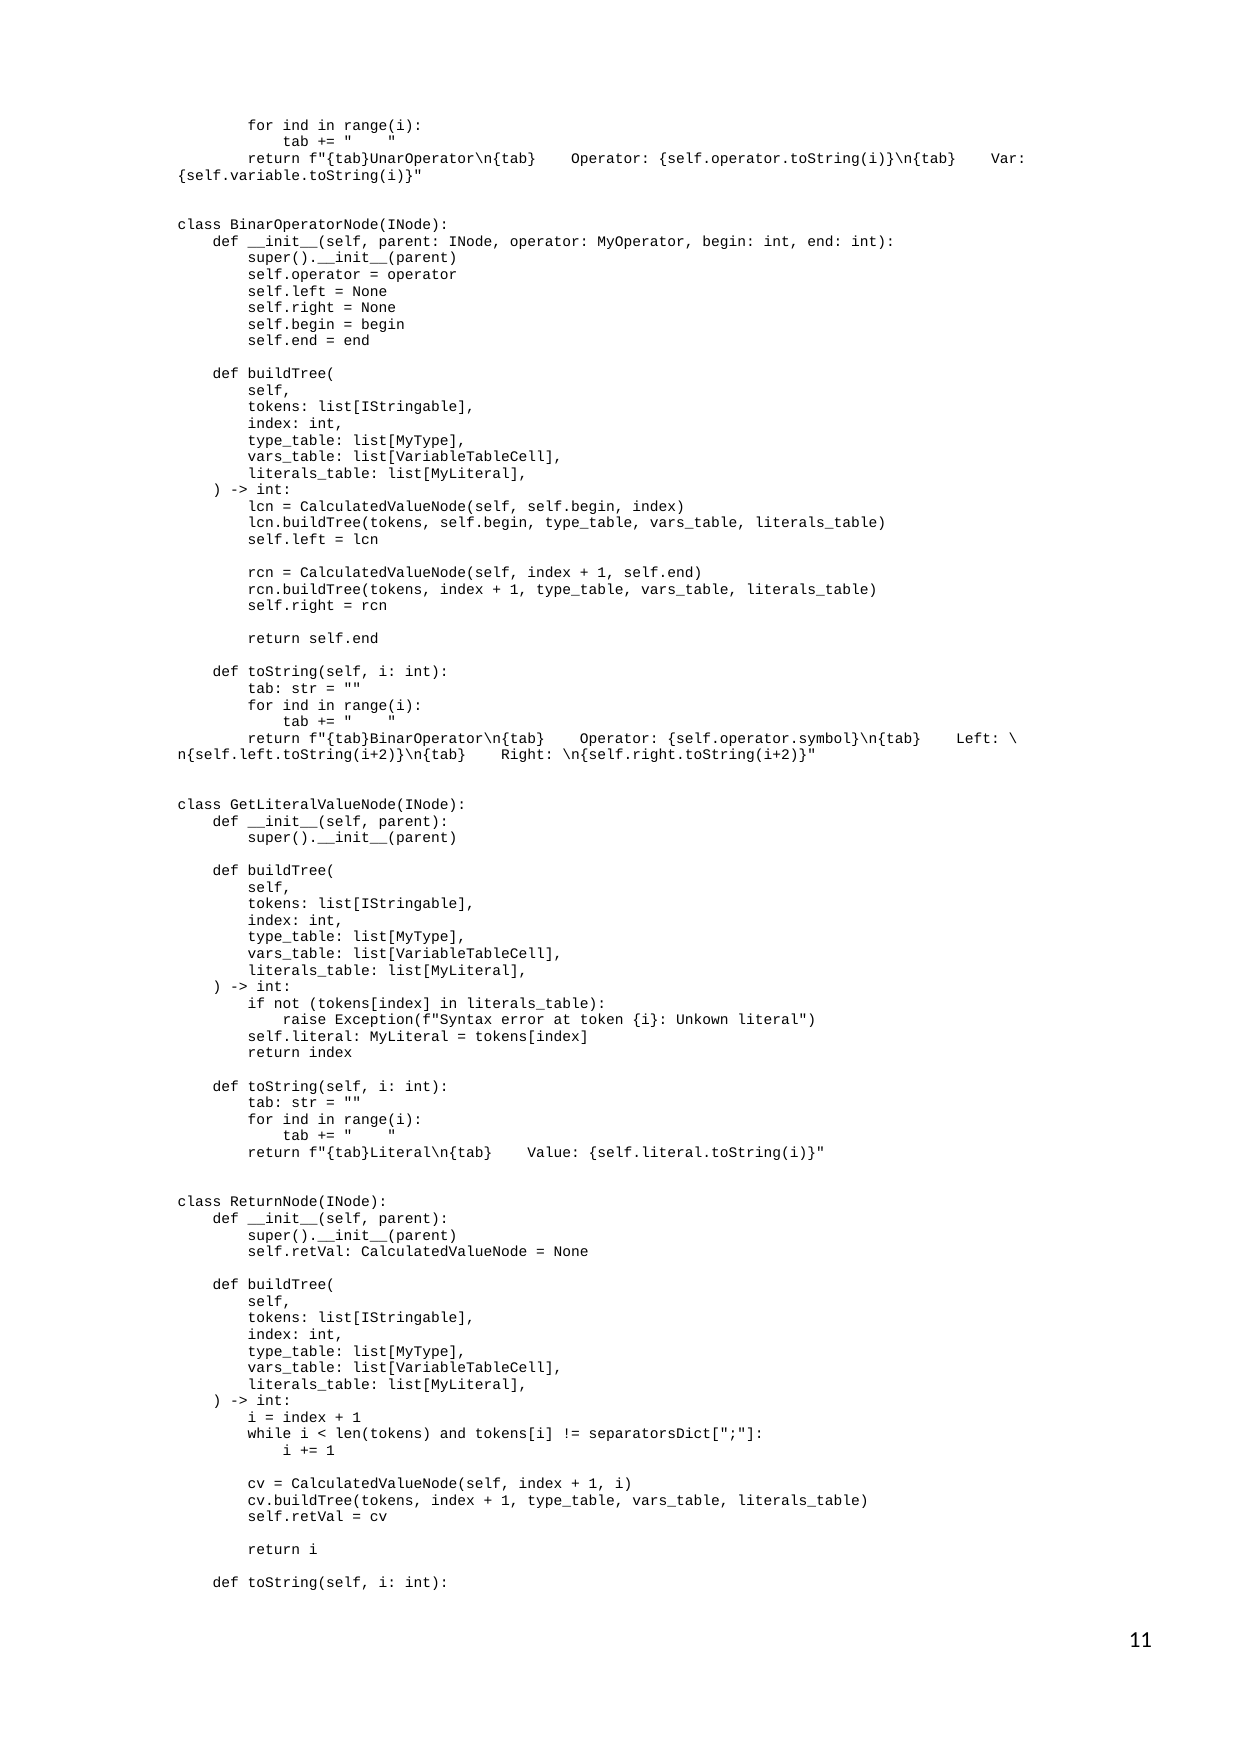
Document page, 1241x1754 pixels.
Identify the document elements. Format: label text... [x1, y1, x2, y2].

text for ind in range(i): [177, 698, 1152, 714]
text return f"{tab}BinarOperator\n{tab} Operator: {self.operator.symbol}\n{tab} Left: \n{self.left.toString(i+2)}\n{tab} Right: \n{self.right.toString(i+2)}" [177, 731, 1152, 764]
text tab: str = "" [177, 681, 1152, 698]
text if not (tokens[index] in literals_table): [177, 996, 1152, 1012]
text super().__init__(parent) [177, 830, 1152, 847]
text def __init__(self, parent): [177, 1211, 1152, 1228]
text vars_table: list[VariableTableCell], [177, 449, 1152, 466]
text self.end = end [177, 333, 1152, 350]
text class GetLiteralValueNode(INode): [177, 797, 1152, 814]
text literals_table: list[MyLiteral], [177, 466, 1152, 482]
text i += 1 [177, 1443, 1152, 1460]
text self.retVal = cv [177, 1509, 1152, 1526]
text def __init__(self, parent): [177, 814, 1152, 830]
text self.retVal: CalculatedValueNode = None [177, 1244, 1152, 1261]
text self.right = rcn [177, 598, 1152, 615]
text self.begin = begin [177, 317, 1152, 333]
text raise Exception(f"Syntax error at token {i}: Unkown literal") [177, 1012, 1152, 1029]
text vars_table: list[VariableTableCell], [177, 946, 1152, 963]
text def buildTree( [177, 1277, 1152, 1294]
text return self.end [177, 632, 1152, 648]
text self.left = lcn [177, 532, 1152, 549]
text index: int, [177, 913, 1152, 930]
text for ind in range(i): [177, 118, 1152, 135]
text def buildTree( [177, 863, 1152, 880]
text return f"{tab}UnarOperator\n{tab} Operator: {self.operator.toString(i)}\n{tab} Var: {self.variable.toString(i)}" [177, 151, 1152, 184]
text i = index + 1 [177, 1410, 1152, 1427]
text ) -> int: [177, 1393, 1152, 1410]
text literals_table: list[MyLiteral], [177, 1377, 1152, 1393]
text rcn = CalculatedValueNode(self, index + 1, self.end) [177, 565, 1152, 582]
text while i < len(tokens) and tokens[i] != separatorsDict[";"]: [177, 1427, 1152, 1443]
text tab += " " [177, 135, 1152, 151]
text self, [177, 1294, 1152, 1311]
text class ReturnNode(INode): [177, 1195, 1152, 1211]
text self.left = None [177, 284, 1152, 300]
text self, [177, 880, 1152, 897]
text tokens: list[IStringable], [177, 1311, 1152, 1327]
text type_table: list[MyType], [177, 930, 1152, 946]
text def toString(self, i: int): [177, 1079, 1152, 1095]
text tab += " " [177, 1128, 1152, 1145]
text def toString(self, i: int): [177, 1576, 1152, 1592]
text cv = CalculatedValueNode(self, index + 1, i) [177, 1476, 1152, 1493]
text super().__init__(parent) [177, 1228, 1152, 1244]
text self.operator = operator [177, 267, 1152, 284]
text ) -> int: [177, 979, 1152, 996]
text tab: str = "" [177, 1095, 1152, 1112]
text self.right = None [177, 300, 1152, 317]
text index: int, [177, 1327, 1152, 1344]
text cv.buildTree(tokens, index + 1, type_table, vars_table, literals_table) [177, 1493, 1152, 1509]
text def __init__(self, parent: INode, operator: MyOperator, begin: int, end: int): [177, 234, 1152, 251]
text tokens: list[IStringable], [177, 400, 1152, 416]
text tokens: list[IStringable], [177, 897, 1152, 913]
text vars_table: list[VariableTableCell], [177, 1360, 1152, 1377]
text return i [177, 1542, 1152, 1559]
text literals_table: list[MyLiteral], [177, 963, 1152, 979]
text type_table: list[MyType], [177, 1344, 1152, 1360]
text self.literal: MyLiteral = tokens[index] [177, 1029, 1152, 1046]
text self, [177, 383, 1152, 400]
text return f"{tab}Literal\n{tab} Value: {self.literal.toString(i)}" [177, 1145, 1152, 1162]
text super().__init__(parent) [177, 251, 1152, 267]
text index: int, [177, 416, 1152, 433]
text lcn.buildTree(tokens, self.begin, type_table, vars_table, literals_table) [177, 516, 1152, 532]
text def toString(self, i: int): [177, 665, 1152, 681]
text lcn = CalculatedValueNode(self, self.begin, index) [177, 499, 1152, 516]
text for ind in range(i): [177, 1112, 1152, 1128]
text def buildTree( [177, 367, 1152, 383]
text tab += " " [177, 714, 1152, 731]
text return index [177, 1046, 1152, 1062]
text type_table: list[MyType], [177, 433, 1152, 449]
text rcn.buildTree(tokens, index + 1, type_table, vars_table, literals_table) [177, 582, 1152, 598]
text ) -> int: [177, 482, 1152, 499]
text class BinarOperatorNode(INode): [177, 217, 1152, 234]
